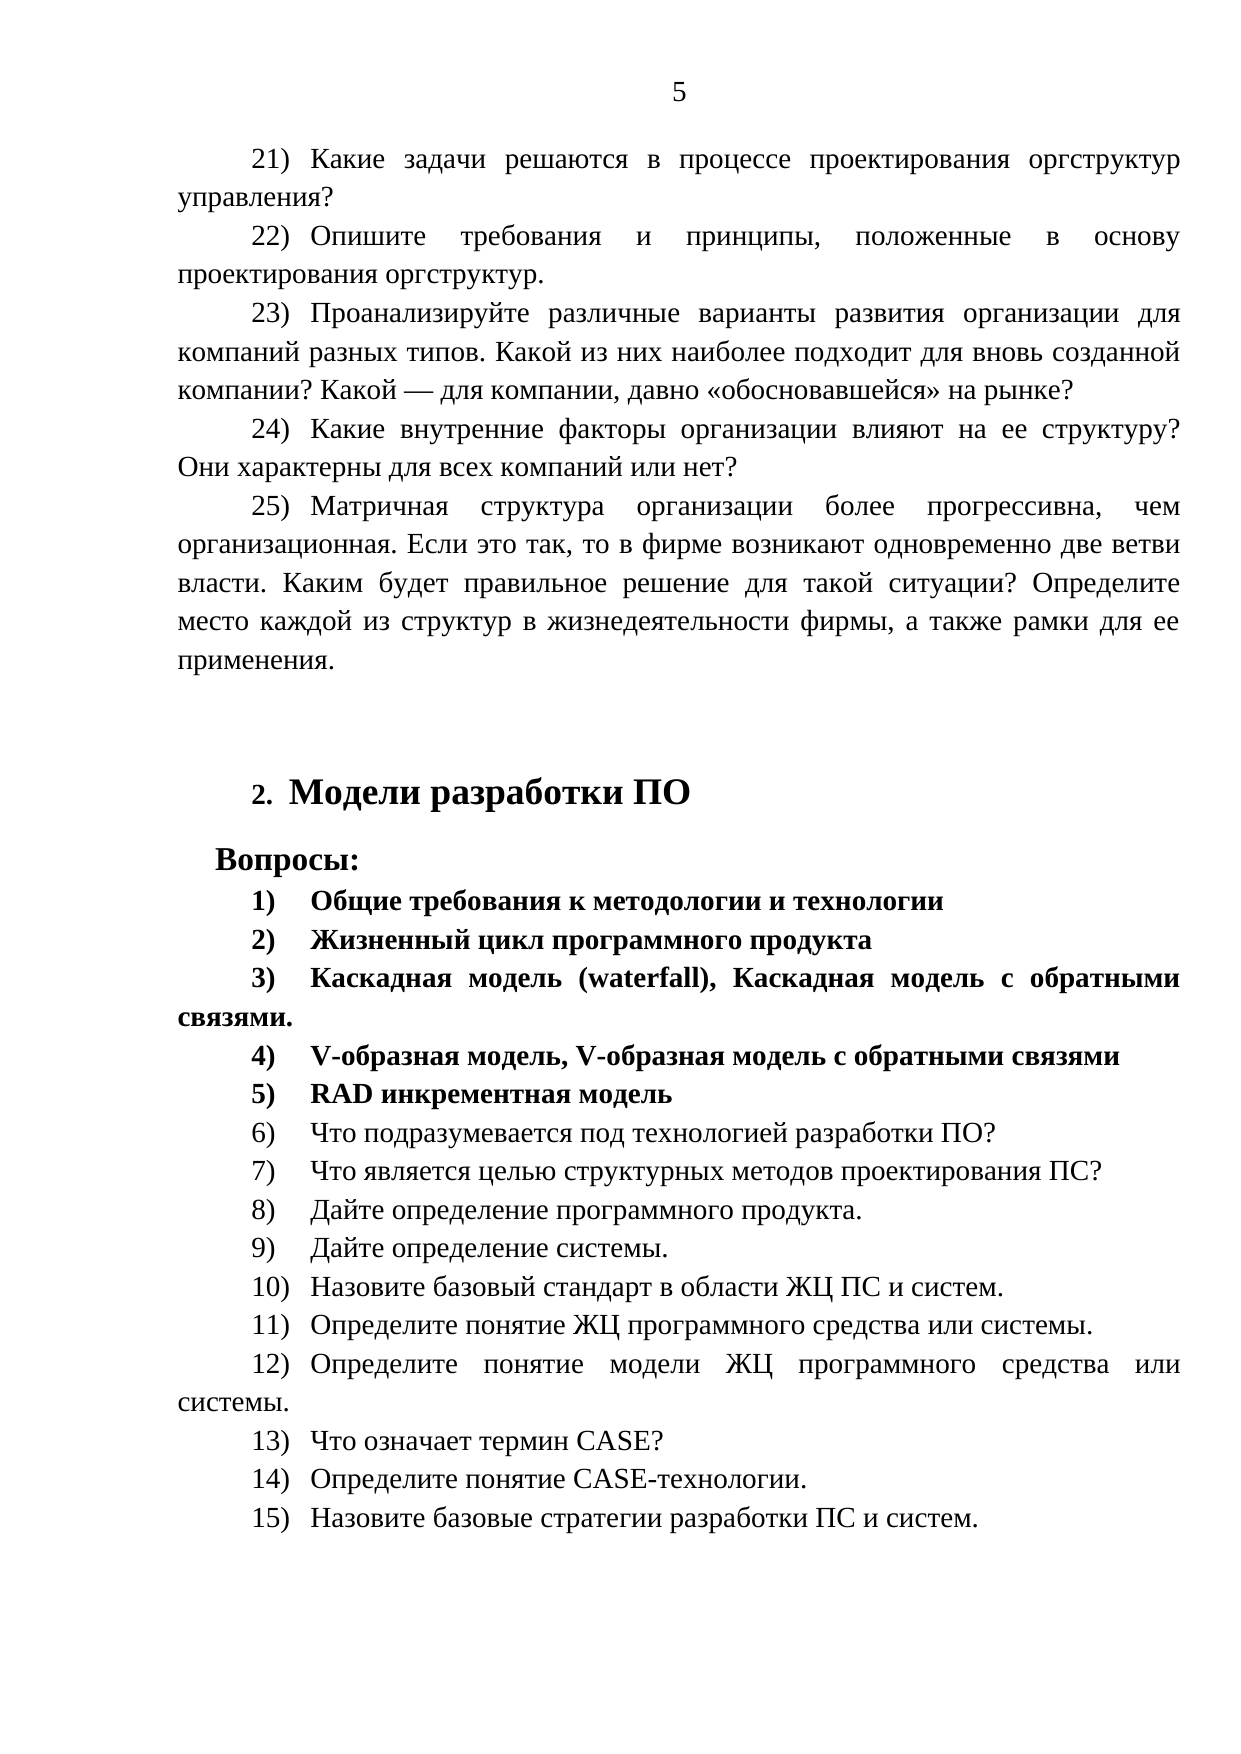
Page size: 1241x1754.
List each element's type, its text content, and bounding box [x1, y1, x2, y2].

list Каскадная модель (waterfall), Каскадная модель с обратными связями. [177, 961, 1181, 1033]
list Назовите базовый стандарт в области ЖЦ ПС и систем. [177, 1269, 1181, 1302]
list Определите понятие модели ЖЦ программного средства или системы. [177, 1346, 1181, 1418]
list Дайте определение программного продукта. [177, 1192, 1181, 1225]
list Опишите требования и принципы, положенные в основу проектирования оргструктур. [177, 218, 1181, 290]
list Назовите базовые стратегии разработки ПС и систем. [177, 1500, 1181, 1534]
list V-образная модель, V-образная модель с обратными связями [177, 1038, 1181, 1071]
list Что подразумевается под технологией разработки ПО? [177, 1115, 1181, 1148]
list Определите понятие ЖЦ программного средства или системы. [177, 1307, 1181, 1341]
subtitle Вопросы: [177, 839, 1181, 878]
list Определите понятие CASE-технологии. [177, 1462, 1181, 1495]
list Дайте определение системы. [177, 1230, 1181, 1264]
list Какие внутренние факторы организации влияют на ее структуру? Они характерны для всех компаний или нет? [177, 411, 1181, 483]
list Что означает термин CASE? [177, 1423, 1181, 1457]
list Проанализируйте различные варианты развития организации для компаний разных типов. Какой из них наиболее подходит для вновь созданной компании? Какой — для компании, давно «обосновавшейся» на рынке? [177, 295, 1181, 406]
list Общие требования к методологии и технологии [177, 883, 1181, 917]
subtitle Модели разработки ПО [251, 769, 1181, 812]
list RAD инкрементная модель [177, 1076, 1181, 1110]
list Матричная структура организации более прогрессивна, чем организационная. Если это так, то в фирме возникают одновременно две ветви власти. Каким будет правильное решение для такой ситуации? Определите место каждой из структур в жизнедеятельности фирмы, а также рамки для ее применения. [177, 488, 1181, 676]
list Что является целью структурных методов проектирования ПС? [177, 1153, 1181, 1187]
list Какие задачи решаются в процессе проектирования оргструктур управления? [177, 141, 1181, 213]
list Жизненный цикл программного продукта [177, 922, 1181, 956]
